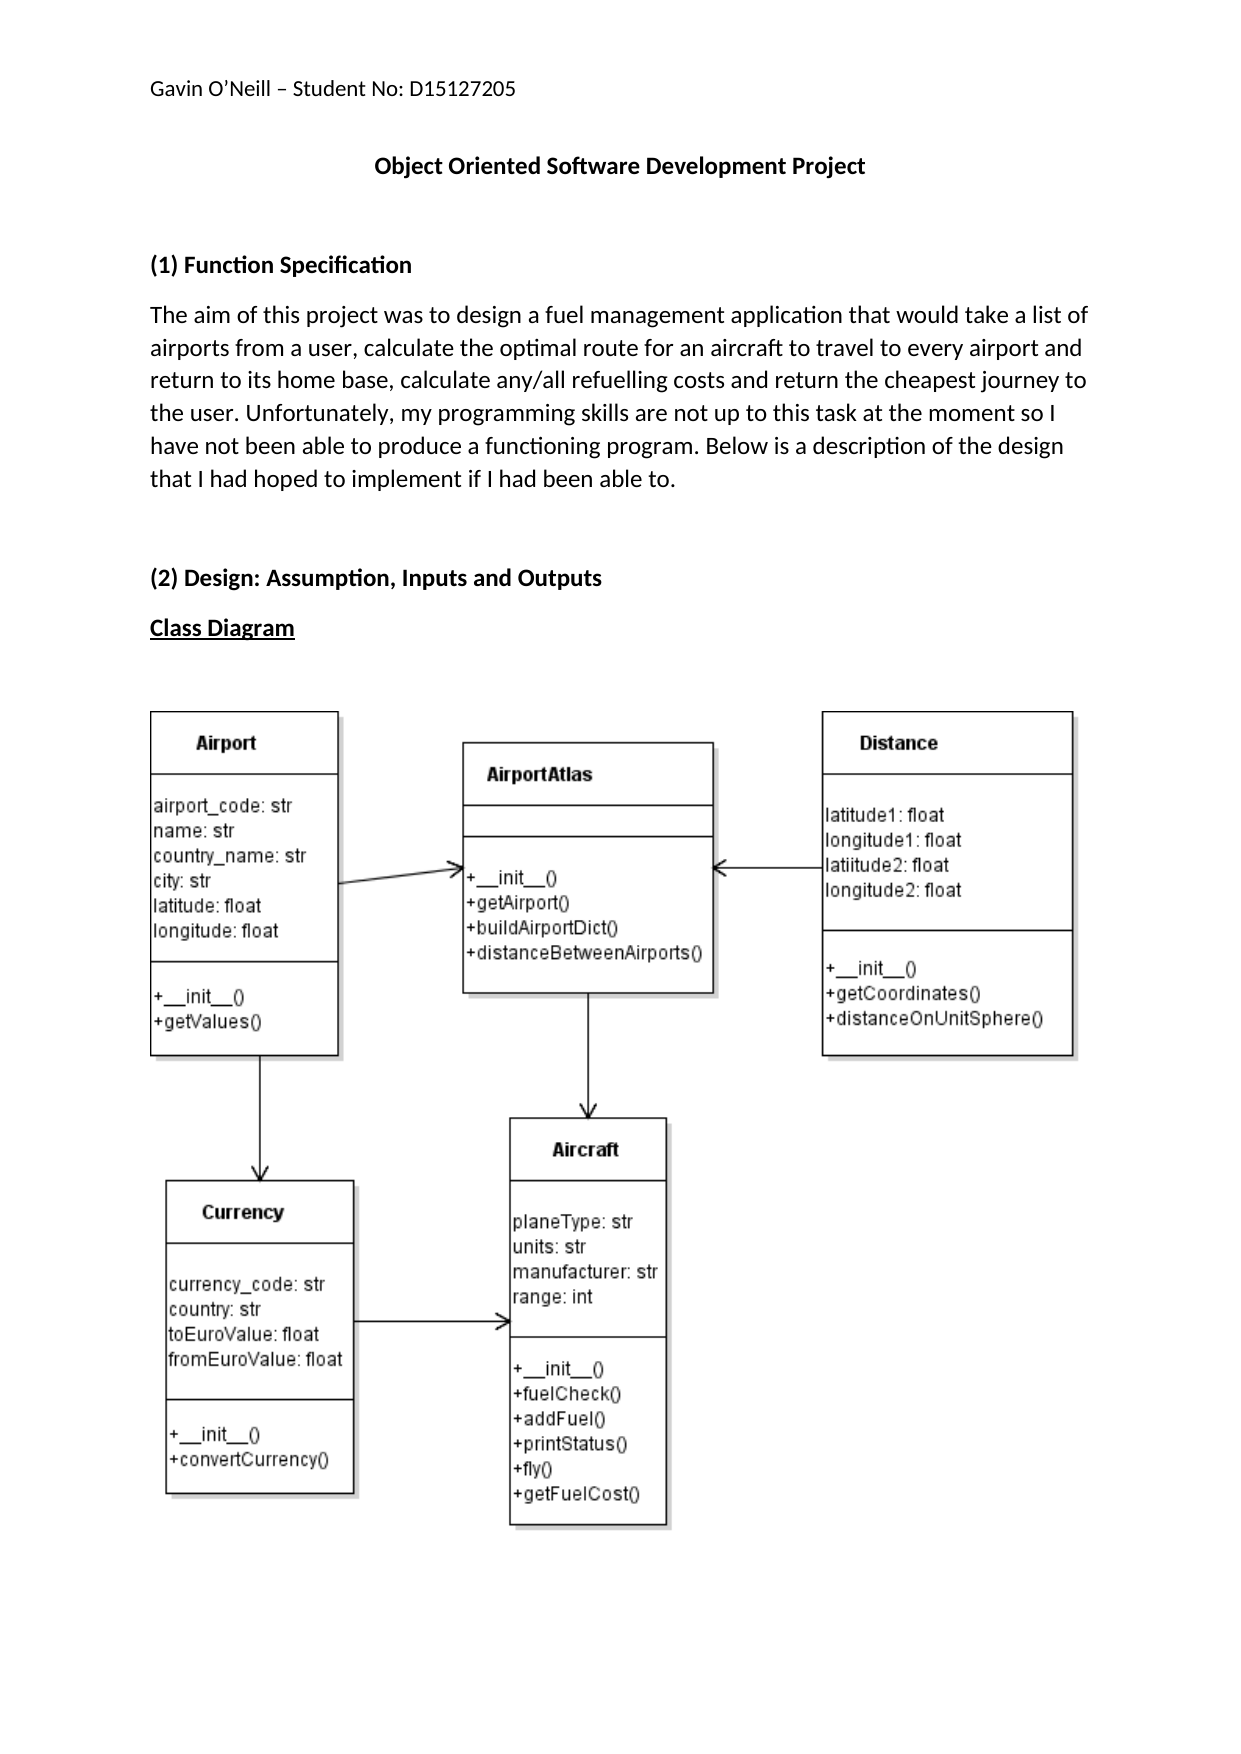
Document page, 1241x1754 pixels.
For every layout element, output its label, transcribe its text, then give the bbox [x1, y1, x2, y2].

picture [150, 711, 1080, 1532]
text (1) Function Specification [150, 249, 1090, 280]
text Class Diagram [150, 612, 1090, 643]
text (2) Design: Assumption, Inputs and Outputs [150, 562, 1090, 593]
text The aim of this project was to design a fuel management application that would take a list of airports from a user, calculate the optimal route for an aircraft to travel to every airport and return to its home base, calculate any/all refuelling costs and return the cheapest journey to the user. Unfortunately, my programming skills are not up to this task at the moment so I have not been able to produce a functioning program. Below is a description of the design that I had hoped to implement if I had been able to. [150, 299, 1090, 494]
text Object Oriented Software Development Project [150, 150, 1090, 181]
